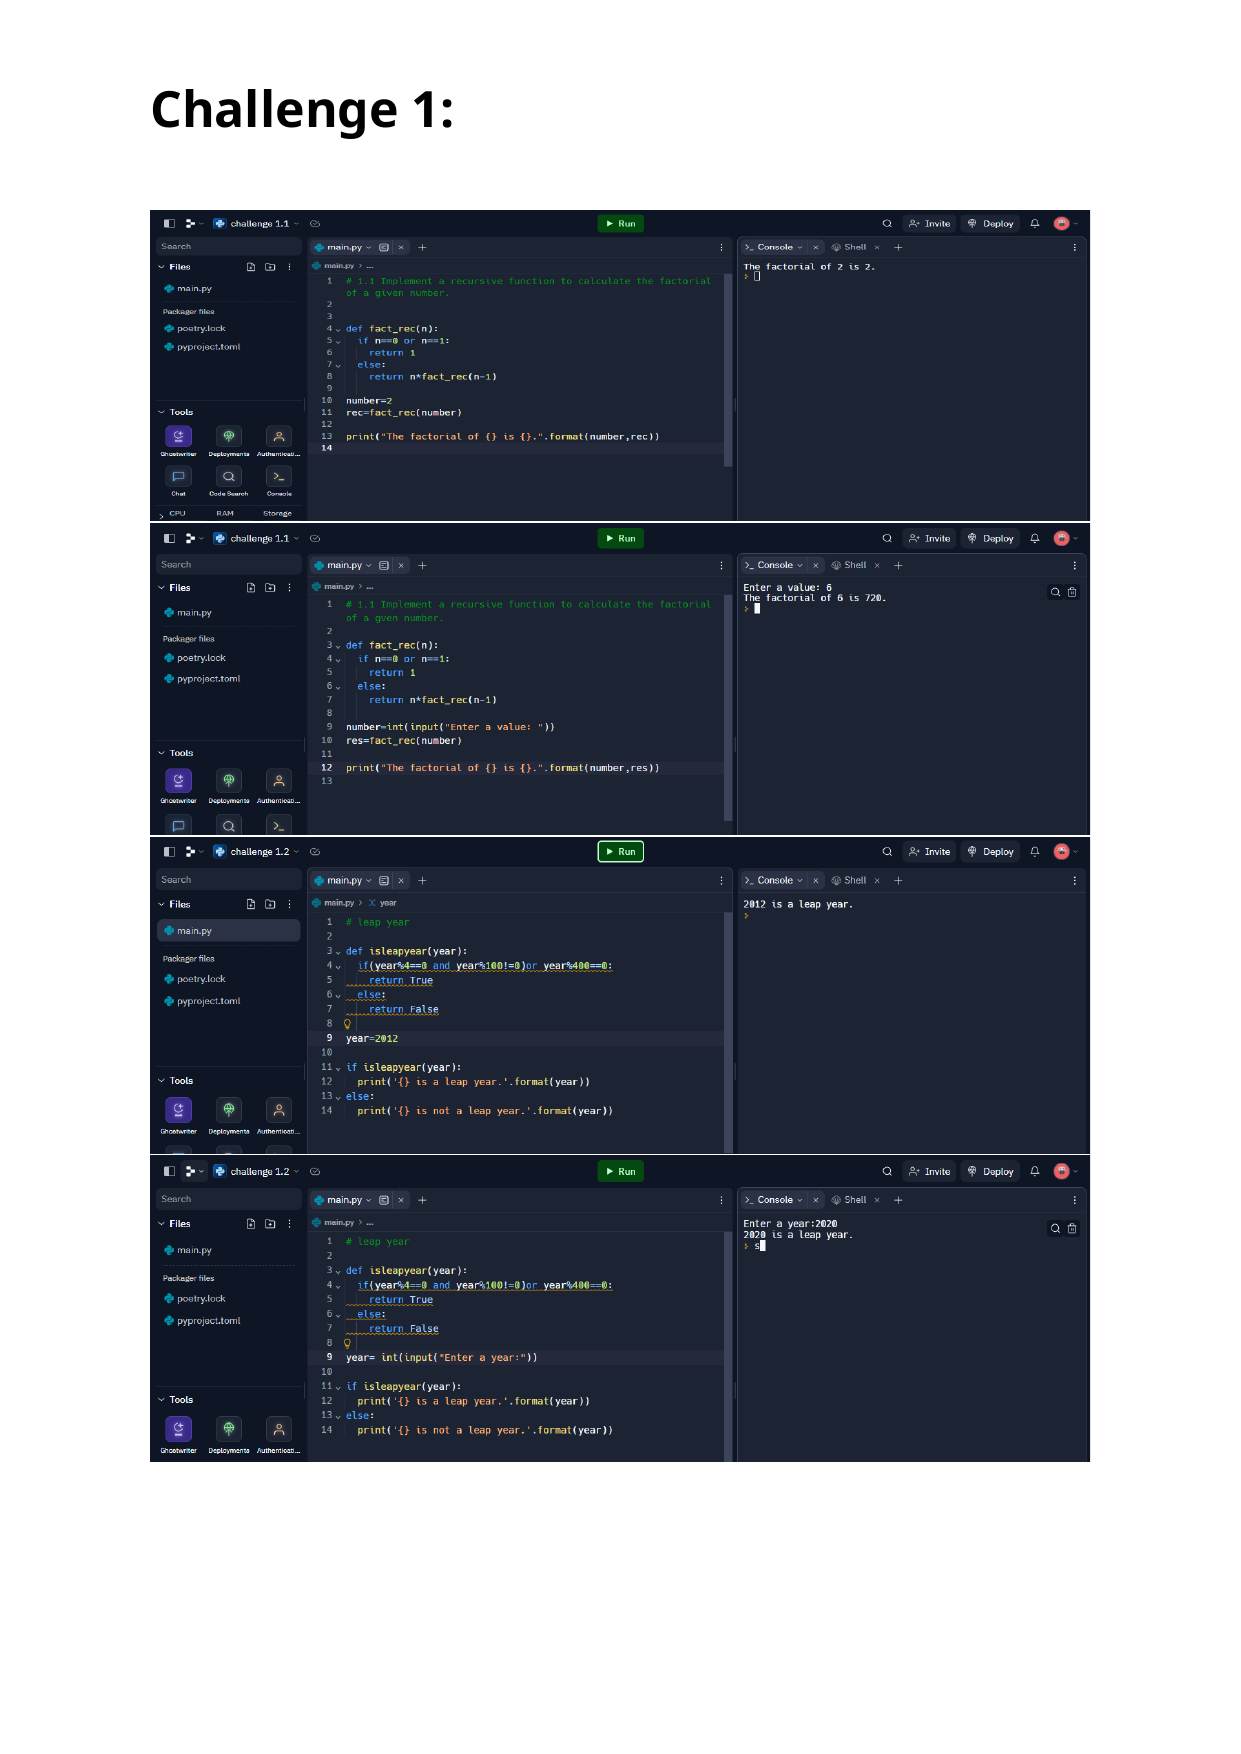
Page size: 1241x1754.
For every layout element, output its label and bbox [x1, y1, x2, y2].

picture [150, 1155, 1091, 1462]
picture [150, 523, 1091, 835]
picture [150, 210, 1091, 521]
picture [150, 837, 1091, 1154]
